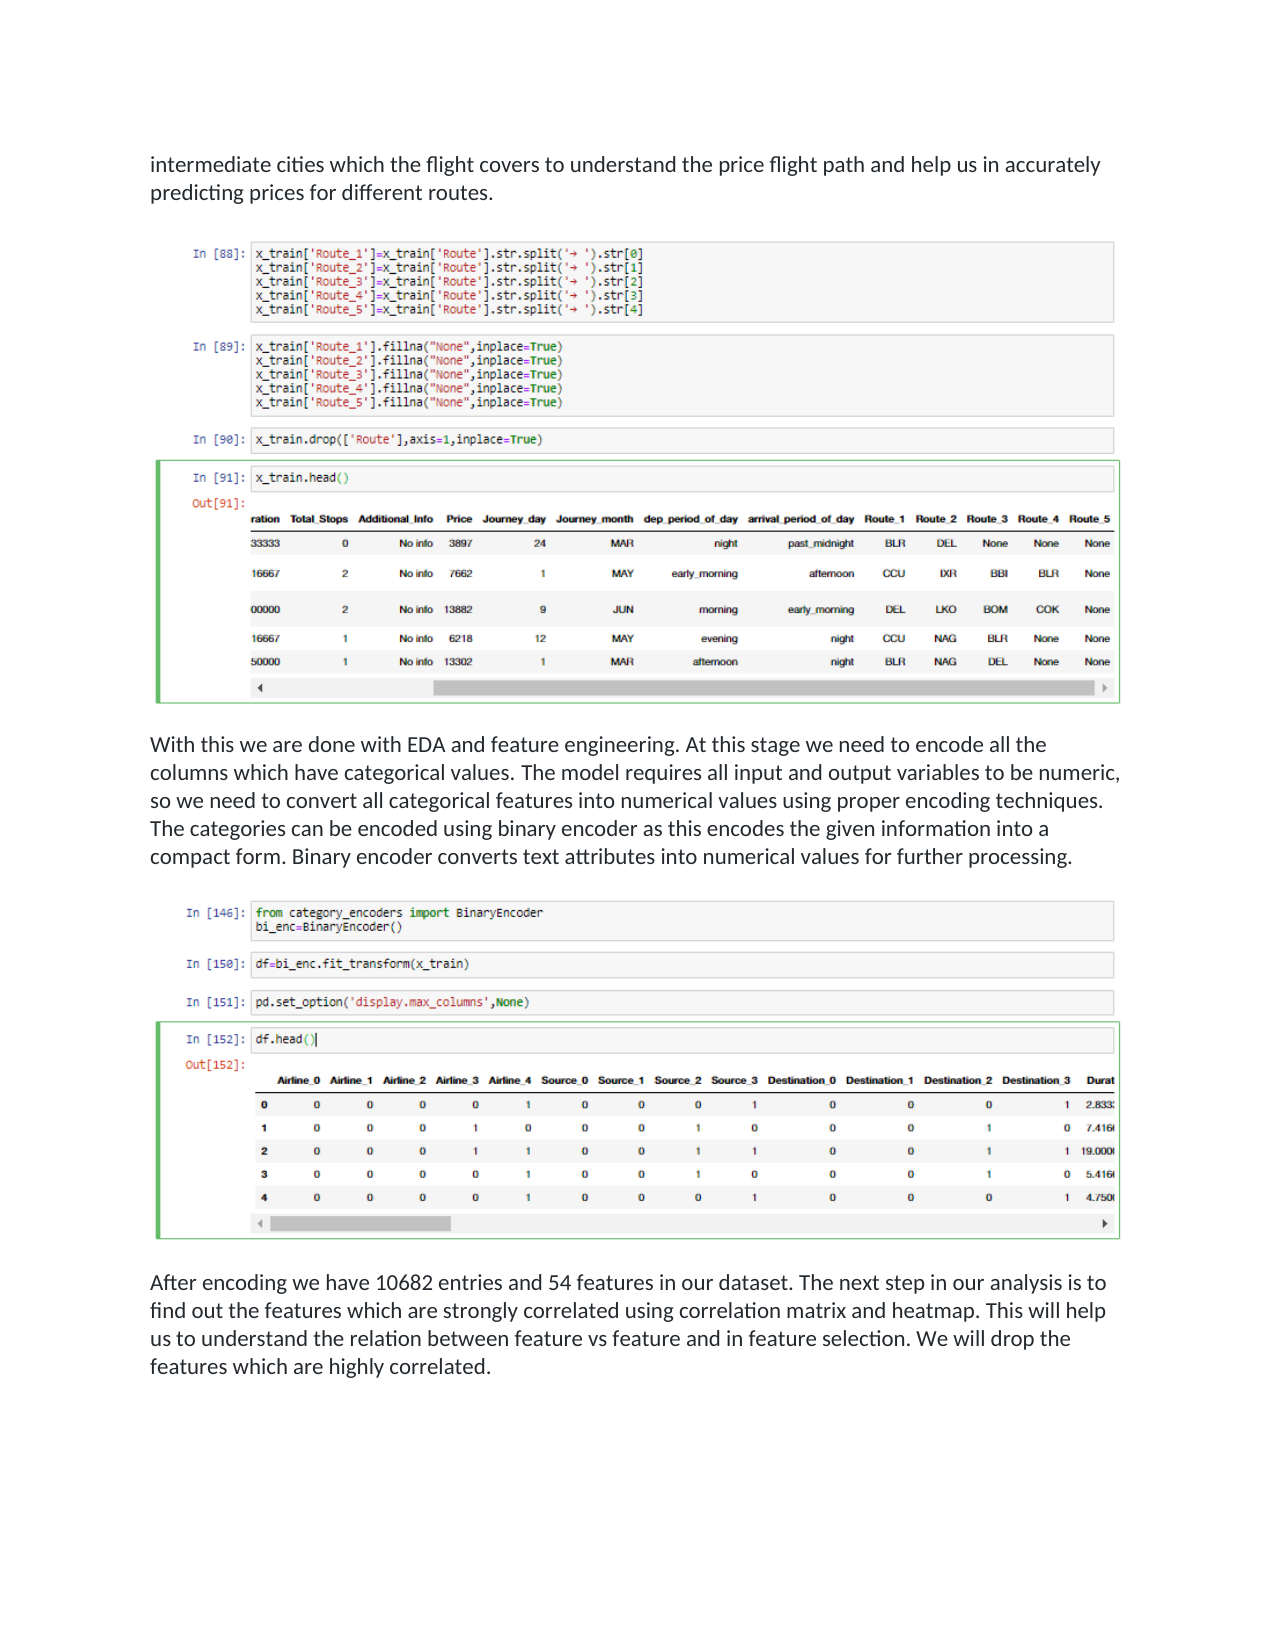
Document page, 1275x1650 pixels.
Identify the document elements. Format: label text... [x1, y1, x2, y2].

text With this we are done with EDA and feature engineering. At this stage we need to encode all the columns which have categorical values. The model requires all input and output variables to be numeric, so we need to convert all categorical features into numerical values using proper encoding techniques. The categories can be encoded using binary encoder as this encodes the given information into a compact form. Binary encoder converts text attributes into numerical values for further processing. [150, 730, 1125, 870]
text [150, 150, 1125, 206]
picture [150, 231, 1125, 706]
text After encoding we have 10682 entries and 54 features in our dataset. The next step in our analysis is to find out the features which are strongly correlated using correlation matrix and heatmap. This will help us to understand the relation between feature vs feature and in feature selection. We will drop the features which are highly correlated. [150, 1268, 1125, 1381]
picture [150, 895, 1125, 1244]
